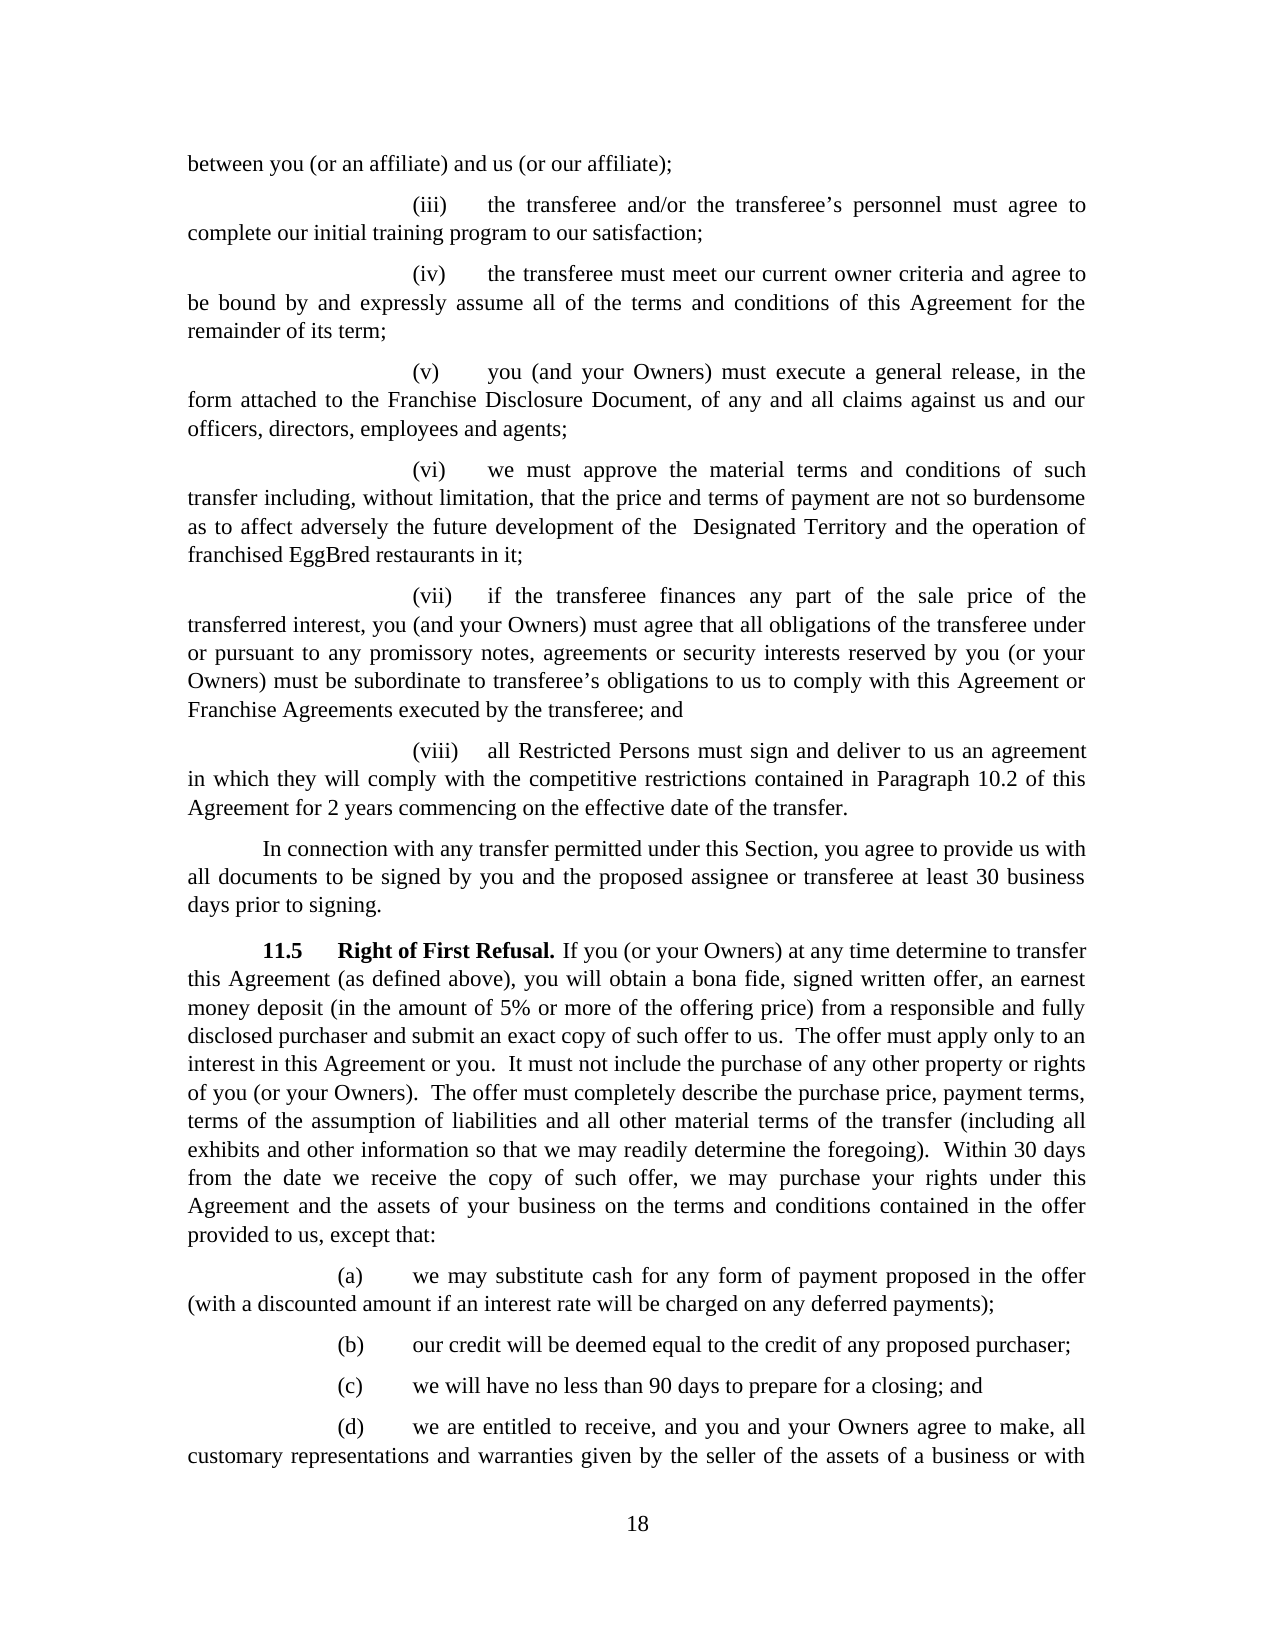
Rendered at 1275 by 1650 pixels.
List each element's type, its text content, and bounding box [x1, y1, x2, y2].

text (b) our credit will be deemed equal to the credit of any proposed purchaser; [187, 1331, 1087, 1358]
text (vii) if the transferee finances any part of the sale price of the transferred interest, you (and your Owners) must agree that all obligations of the transferee under or pursuant to any promissory notes, agreements or security interests reserved by you (or your Owners) must be subordinate to transferee’s obligations to us to comply with this Agreement or Franchise Agreements executed by the transferee; and [187, 582, 1087, 722]
subtitle 11.5 Right of First Refusal. If you (or your Owners) at any time determine to transfer this Agreement (as defined above), you will obtain a bona fide, signed written offer, an earnest money deposit (in the amount of 5% or more of the offering price) from a responsible and fully disclosed purchaser and submit an exact copy of such offer to us. The offer must apply only to an interest in this Agreement or you. It must not include the purchase of any other property or rights of you (or your Owners). The offer must completely describe the purchase price, payment terms, terms of the assumption of liabilities and all other material terms of the transfer (including all exhibits and other information so that we may readily determine the foregoing). Within 30 days from the date we receive the copy of such offer, we may purchase your rights under this Agreement and the assets of your business on the terms and conditions contained in the offer provided to us, except that: [187, 937, 1087, 1247]
text (iii) the transferee and/or the transferee’s personnel must agree to complete our initial training program to our satisfaction; [187, 191, 1087, 246]
text (v) you (and your Owners) must execute a general release, in the form attached to the Franchise Disclosure Document, of any and all claims against us and our officers, directors, employees and agents; [187, 358, 1087, 441]
text (viii) all Restricted Persons must sign and deliver to us an agreement in which they will comply with the competitive restrictions contained in Paragraph 10.2 of this Agreement for 2 years commencing on the effective date of the transfer. [187, 737, 1087, 820]
text (vi) we must approve the material terms and conditions of such transfer including, without limitation, that the price and terms of payment are not so burdensome as to affect adversely the future development of the Designated Territory and the operation of franchised EggBred restaurants in it; [187, 456, 1087, 568]
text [187, 1413, 1087, 1468]
text In connection with any transfer permitted under this Section, you agree to provide us with all documents to be signed by you and the proposed assignee or transferee at least 30 business days prior to signing. [187, 835, 1087, 918]
text (c) we will have no less than 90 days to prepare for a closing; and [187, 1372, 1087, 1399]
text (a) we may substitute cash for any form of payment proposed in the offer (with a discounted amount if an interest rate will be charged on any deferred payments); [187, 1262, 1087, 1317]
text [187, 150, 1087, 176]
text (iv) the transferee must meet our current owner criteria and agree to be bound by and expressly assume all of the terms and conditions of this Agreement for the remainder of its term; [187, 260, 1087, 343]
